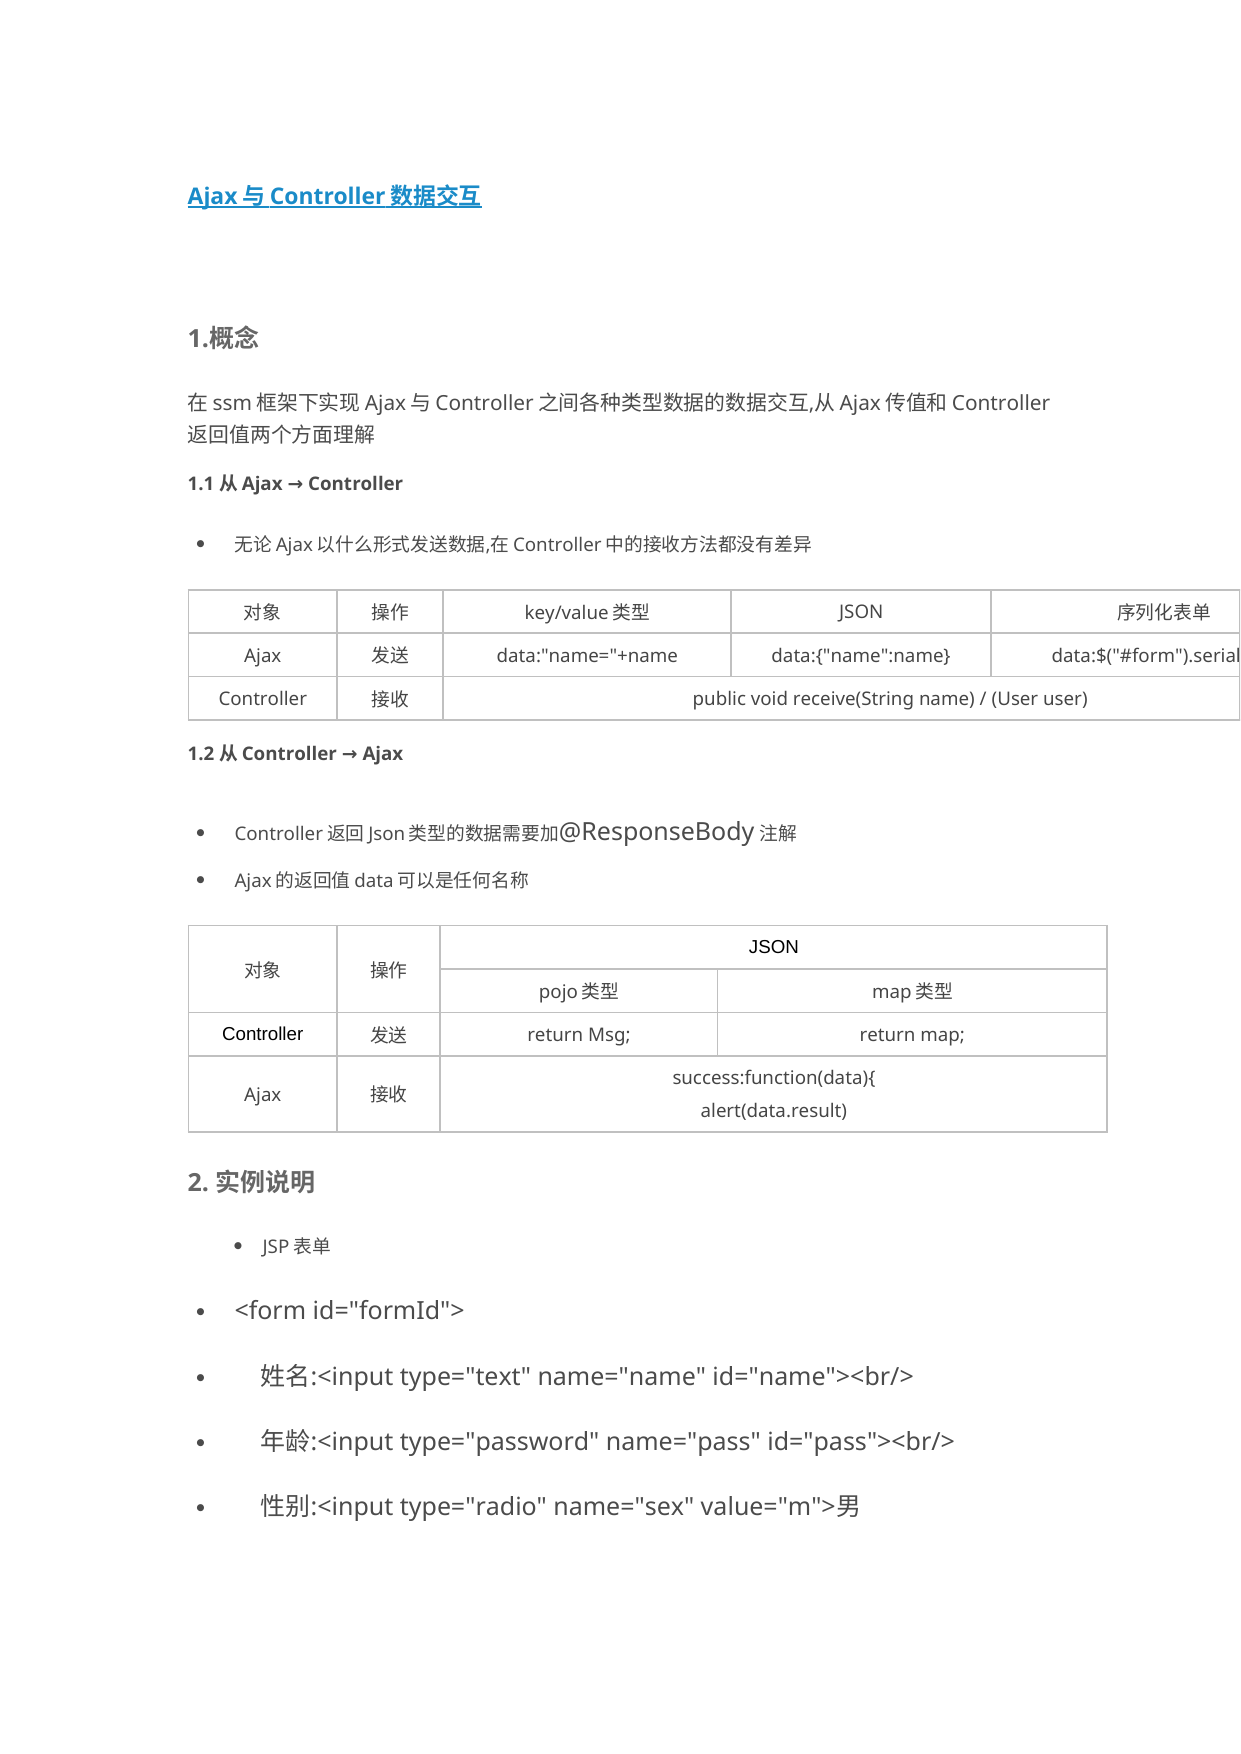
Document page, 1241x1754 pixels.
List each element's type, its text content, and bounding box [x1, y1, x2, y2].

list <form id="formId"> [197, 1277, 1053, 1342]
table_header JSON [732, 591, 990, 632]
table_cell Controller [189, 1013, 336, 1055]
table_header 操作 [338, 926, 439, 1012]
table_cell data:{"name":name} [732, 634, 990, 676]
list 性别:<input type="radio" name="sex" value="m">男 [197, 1472, 1053, 1537]
table_cell Controller [189, 677, 336, 719]
table_cell 接收 [338, 1057, 439, 1131]
table_cell map类型 [718, 970, 1106, 1012]
table_header 对象 [189, 591, 336, 632]
list 姓名:<input type="text" name="name" id="name"><br/> [197, 1342, 1053, 1407]
table_cell data:"name="+name [444, 634, 730, 676]
table_cell return Msg; [441, 1013, 717, 1055]
text 1.1 从Ajax → Controller [187, 466, 1053, 498]
table_cell data:$("#form").serialize() [992, 634, 1239, 676]
list 无论Ajax以什么形式发送数据,在Controller中的接收方法都没有差异 [197, 527, 1053, 560]
text 1.概念 [187, 304, 1053, 369]
text 1.2 从Controller → Ajax [187, 736, 1053, 769]
table_cell 接收 [338, 677, 442, 719]
table_cell 发送 [338, 634, 442, 676]
text 2. 实例说明 [187, 1148, 1053, 1213]
table_cell Ajax [189, 634, 336, 676]
table_header 操作 [338, 591, 442, 632]
table_cell pojo类型 [441, 970, 717, 1012]
list 年龄:<input type="password" name="pass" id="pass"><br/> [197, 1407, 1053, 1472]
table_cell return map; [718, 1013, 1106, 1055]
list Ajax的返回值data可以是任何名称 [197, 863, 1053, 896]
text Ajax与Controller数据交互 [187, 162, 1053, 227]
table_header 序列化表单 [992, 591, 1239, 632]
table_header key/value类型 [444, 591, 730, 632]
table_header 对象 [189, 926, 336, 1012]
table_cell 发送 [338, 1013, 439, 1055]
table_cell success:function(data){ alert(data.result) [441, 1057, 1106, 1131]
table_cell public void receive(String name) / (User user) [444, 677, 1239, 719]
list Controller返回Json类型的数据需要加@ResponseBody注解 [197, 798, 1053, 863]
list JSP表单 [234, 1229, 1053, 1261]
table_header JSON [441, 926, 1106, 968]
text 在ssm框架下实现Ajax与Controller之间各种类型数据的数据交互,从Ajax传值和Controller返回值两个方面理解 [187, 385, 1053, 450]
table_cell Ajax [189, 1057, 336, 1131]
